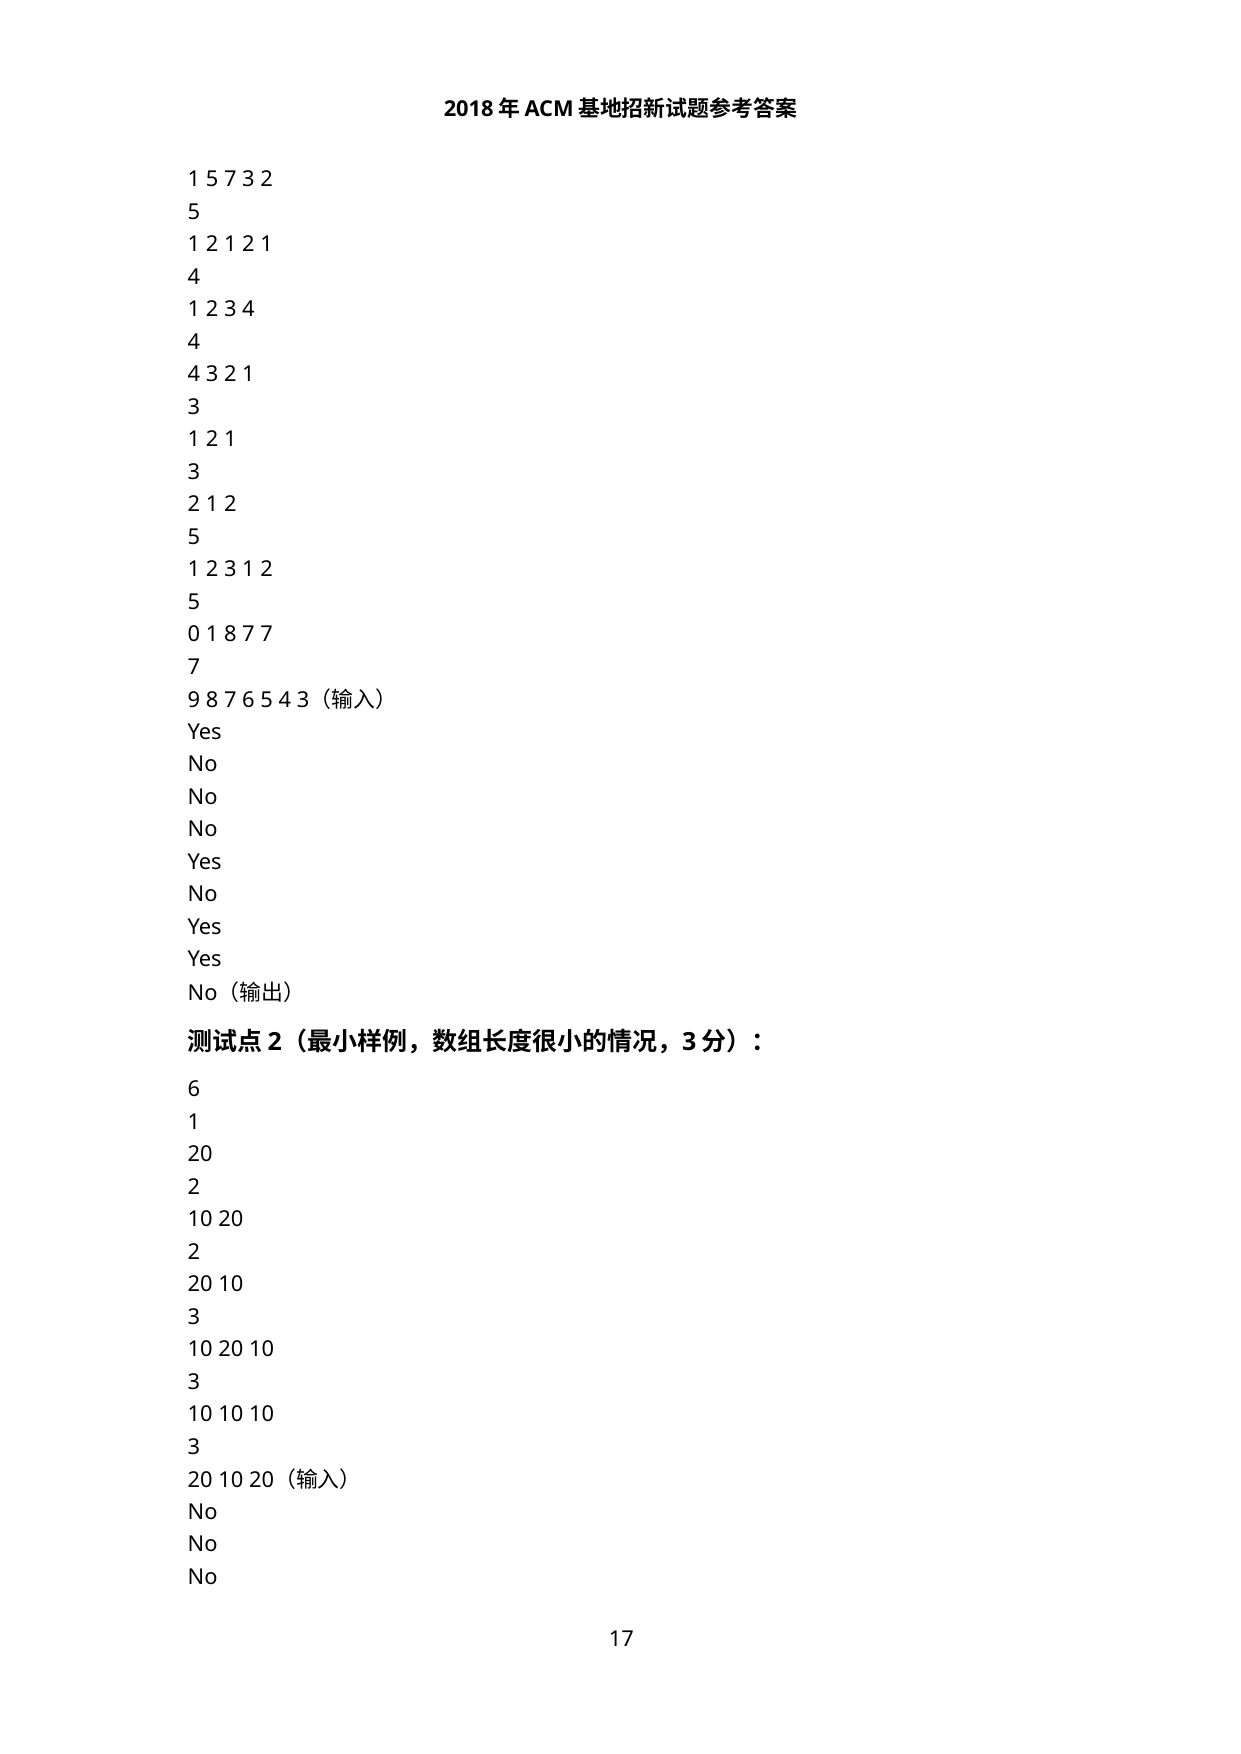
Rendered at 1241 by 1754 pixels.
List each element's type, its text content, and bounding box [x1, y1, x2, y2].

text 10 20 10 [187, 1332, 1053, 1364]
text 6 [187, 1072, 1053, 1104]
text 1 2 1 [187, 422, 1053, 454]
text 5 [187, 194, 1053, 227]
text Yes [187, 942, 1053, 974]
text 10 10 10 [187, 1397, 1053, 1429]
text 20 [187, 1137, 1053, 1169]
text 3 [187, 389, 1053, 422]
text 3 [187, 1299, 1053, 1332]
text 4 3 2 1 [187, 357, 1053, 389]
text 3 [187, 1429, 1053, 1462]
text 9 8 7 6 5 4 3（输入） [187, 682, 1053, 714]
text 10 20 [187, 1202, 1053, 1234]
text 4 [187, 324, 1053, 357]
text 1 2 3 4 [187, 292, 1053, 324]
text 7 [187, 649, 1053, 682]
text No [187, 747, 1053, 779]
text Yes [187, 844, 1053, 877]
text 1 [187, 1104, 1053, 1137]
text 3 [187, 454, 1053, 487]
text No [187, 1559, 1053, 1592]
text 20 10 [187, 1267, 1053, 1299]
text 20 10 20（输入） [187, 1462, 1053, 1494]
text 1 5 7 3 2 [187, 162, 1053, 194]
text No [187, 877, 1053, 909]
text No [187, 812, 1053, 844]
text No [187, 1494, 1053, 1527]
text 2 1 2 [187, 487, 1053, 519]
text 5 [187, 584, 1053, 617]
text 2 [187, 1169, 1053, 1202]
text 5 [187, 519, 1053, 552]
text 4 [187, 259, 1053, 292]
text No（输出） [187, 974, 1053, 1007]
text No [187, 1527, 1053, 1559]
text Yes [187, 714, 1053, 747]
text 测试点2（最小样例，数组长度很小的情况，3分）： [187, 1007, 1053, 1072]
text 3 [187, 1364, 1053, 1397]
text 1 2 3 1 2 [187, 552, 1053, 584]
text No [187, 779, 1053, 812]
text 0 1 8 7 7 [187, 617, 1053, 649]
text Yes [187, 909, 1053, 942]
text 2 [187, 1234, 1053, 1267]
text 1 2 1 2 1 [187, 227, 1053, 259]
